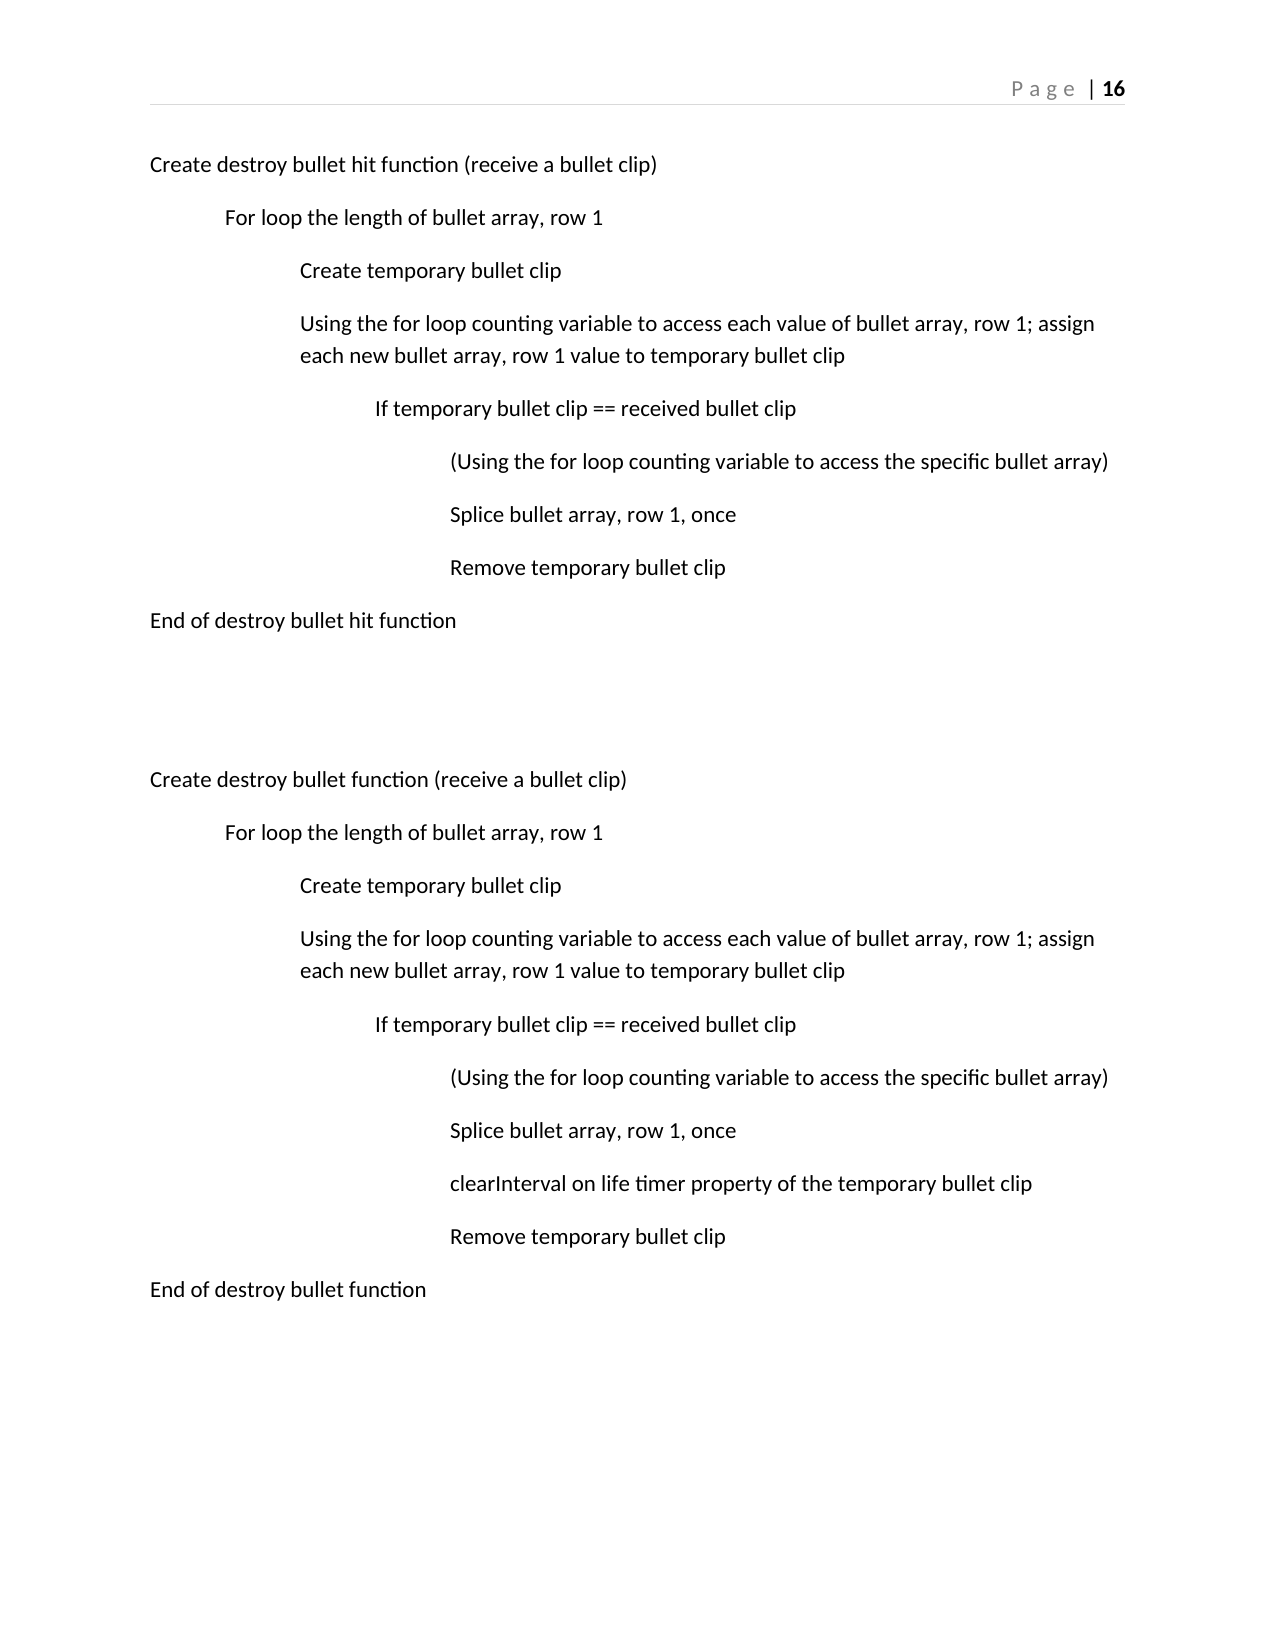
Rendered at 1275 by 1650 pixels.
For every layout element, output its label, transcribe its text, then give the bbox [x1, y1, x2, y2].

text Remove temporary bullet clip [300, 553, 1125, 581]
text (Using the for loop counting variable to access the specific bullet array) [300, 447, 1125, 475]
text Create temporary bullet clip [150, 256, 1125, 284]
text For loop the length of bullet array, row 1 [150, 203, 1125, 231]
text End of destroy bullet hit function [150, 606, 1125, 634]
text End of destroy bullet function [150, 1275, 1125, 1303]
text If temporary bullet clip == received bullet clip [300, 394, 1125, 422]
text Create temporary bullet clip [150, 871, 1125, 899]
text Create destroy bullet function (receive a bullet clip) [150, 765, 1125, 793]
text clearInterval on life timer property of the temporary bullet clip [150, 1169, 1125, 1197]
text Splice bullet array, row 1, once [300, 500, 1125, 528]
text Using the for loop counting variable to access each value of bullet array, row 1; assign each new bullet array, row 1 value to temporary bullet clip [300, 309, 1125, 369]
text Using the for loop counting variable to access each value of bullet array, row 1; assign each new bullet array, row 1 value to temporary bullet clip [300, 924, 1125, 985]
text For loop the length of bullet array, row 1 [150, 818, 1125, 846]
text Splice bullet array, row 1, once [150, 1116, 1125, 1144]
text If temporary bullet clip == received bullet clip [150, 1010, 1125, 1038]
text (Using the for loop counting variable to access the specific bullet array) [150, 1063, 1125, 1091]
text Remove temporary bullet clip [150, 1222, 1125, 1250]
text Create destroy bullet hit function (receive a bullet clip) [150, 150, 1125, 178]
